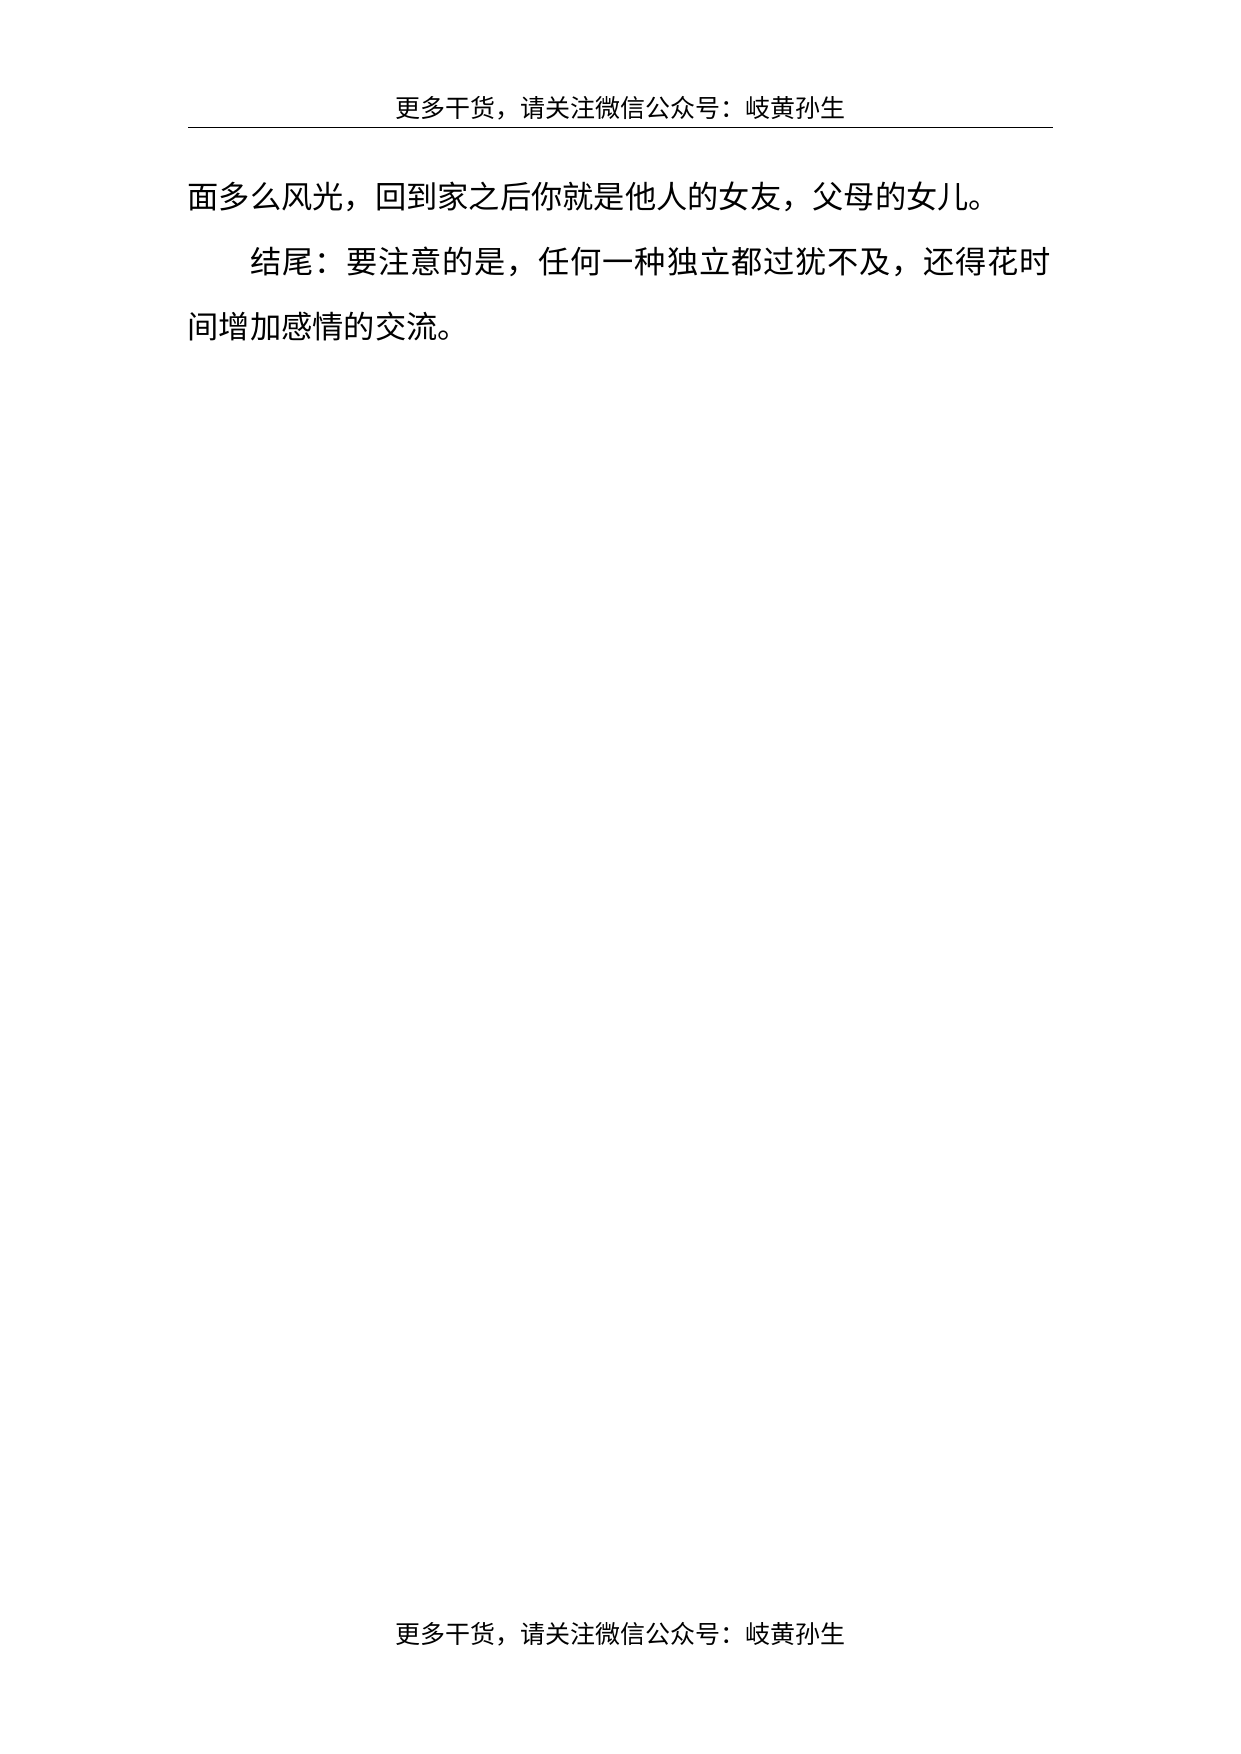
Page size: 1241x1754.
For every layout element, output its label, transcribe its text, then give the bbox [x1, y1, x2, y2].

text 结尾：要注意的是，任何一种独立都过犹不及，还得花时间增加感情的交流。 [187, 227, 1053, 357]
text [187, 162, 1053, 227]
